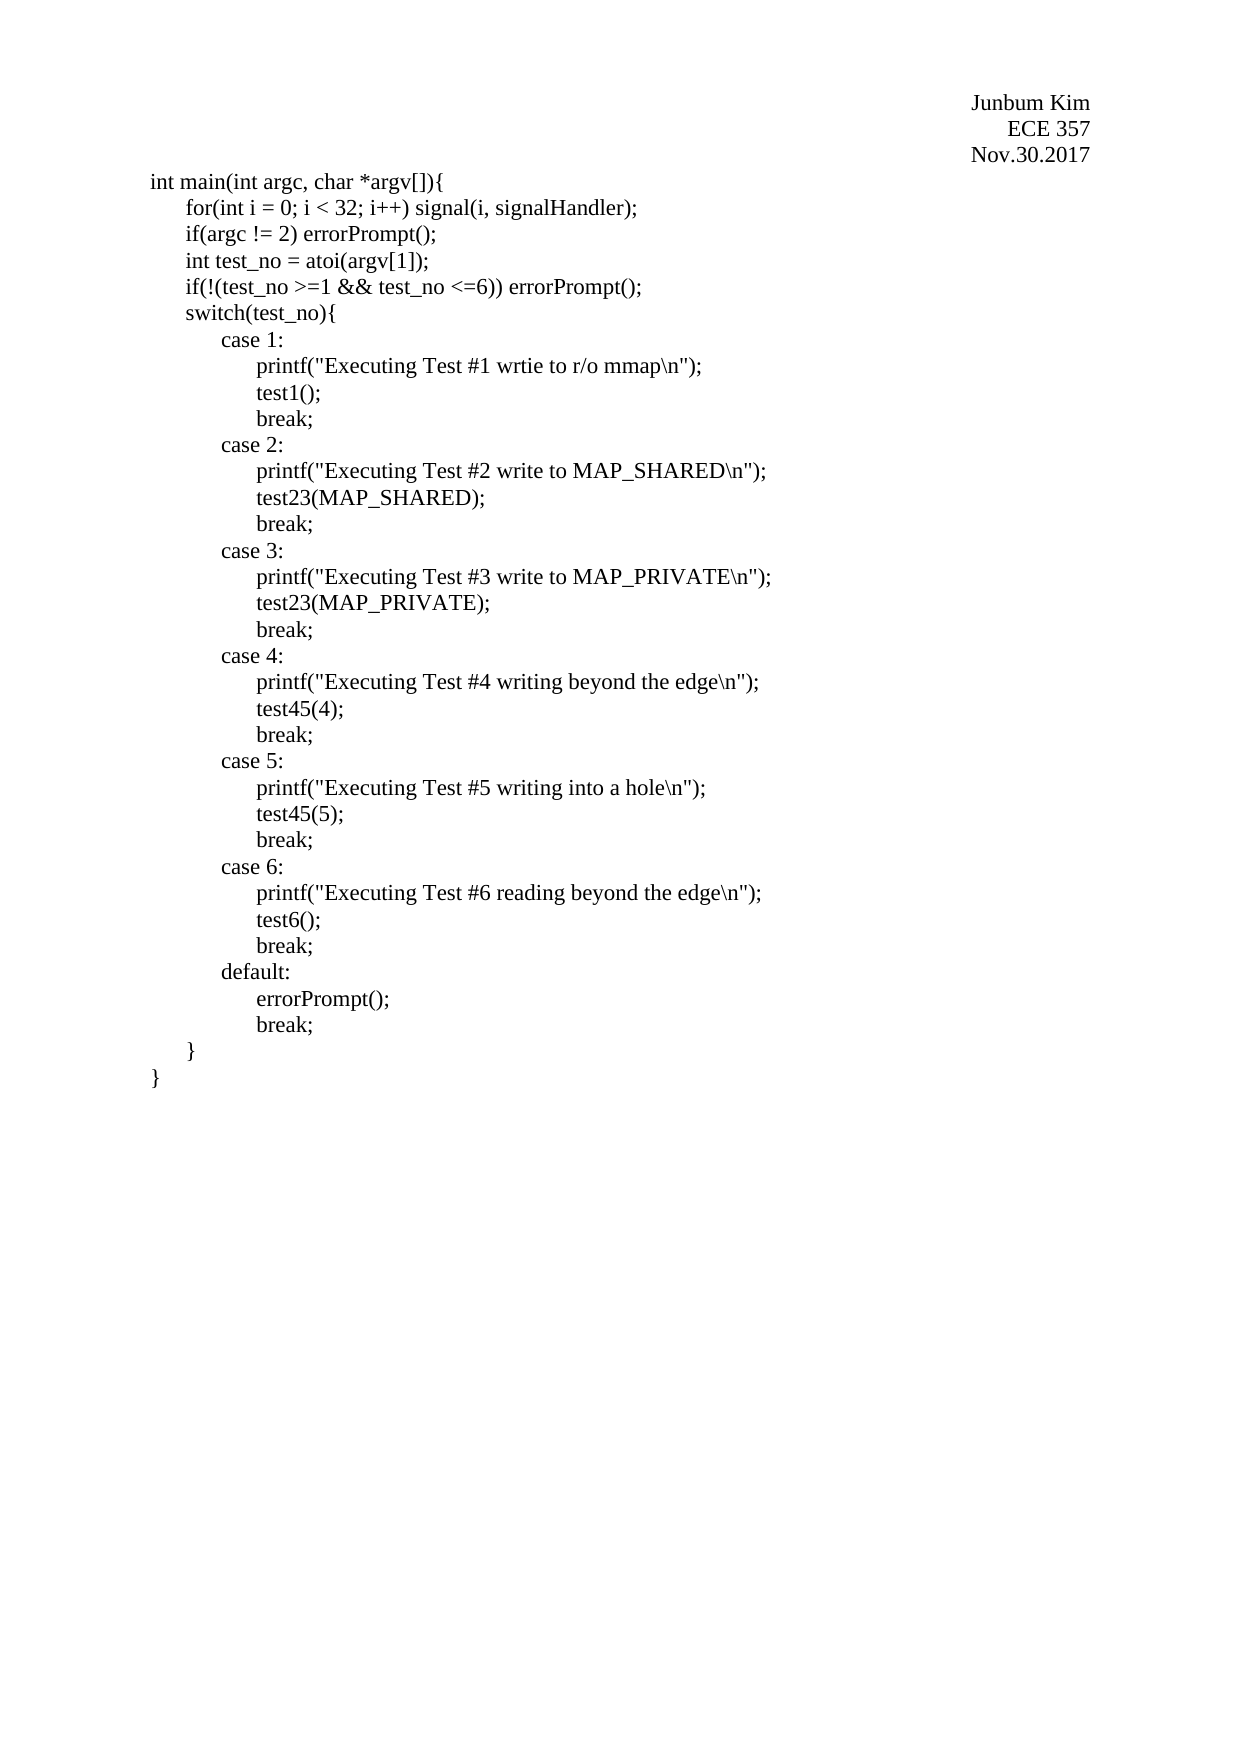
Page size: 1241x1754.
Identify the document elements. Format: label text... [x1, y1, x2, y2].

text case 1: [150, 326, 1090, 352]
text errorPrompt(); [150, 985, 1090, 1011]
text break; [150, 827, 1090, 853]
text for(int i = 0; i < 32; i++) signal(i, signalHandler); [150, 194, 1090, 220]
text break; [150, 932, 1090, 958]
text default: [150, 958, 1090, 985]
text printf("Executing Test #2 write to MAP_SHARED\n"); [150, 458, 1090, 484]
text case 2: [150, 431, 1090, 458]
text printf("Executing Test #4 writing beyond the edge\n"); [150, 668, 1090, 695]
text test45(4); [150, 695, 1090, 721]
text break; [150, 405, 1090, 431]
text int test_no = atoi(argv[1]); [150, 247, 1090, 273]
text int main(int argc, char *argv[]){ [150, 168, 1090, 194]
text case 6: [150, 853, 1090, 879]
text break; [150, 510, 1090, 537]
text test45(5); [150, 800, 1090, 827]
text case 3: [150, 537, 1090, 563]
text printf("Executing Test #1 wrtie to r/o mmap\n"); [150, 352, 1090, 378]
text if(argc != 2) errorPrompt(); [150, 220, 1090, 247]
text printf("Executing Test #3 write to MAP_PRIVATE\n"); [150, 563, 1090, 589]
text case 4: [150, 642, 1090, 668]
text break; [150, 1011, 1090, 1037]
text switch(test_no){ [150, 299, 1090, 326]
text break; [150, 616, 1090, 642]
text printf("Executing Test #5 writing into a hole\n"); [150, 774, 1090, 800]
text printf("Executing Test #6 reading beyond the edge\n"); [150, 879, 1090, 906]
text if(!(test_no >=1 && test_no <=6)) errorPrompt(); [150, 273, 1090, 299]
text } [150, 1064, 1090, 1090]
text test23(MAP_SHARED); [150, 484, 1090, 510]
text } [150, 1037, 1090, 1064]
text test6(); [150, 906, 1090, 932]
text case 5: [150, 747, 1090, 774]
text test23(MAP_PRIVATE); [150, 589, 1090, 616]
text break; [150, 721, 1090, 747]
text test1(); [150, 378, 1090, 405]
